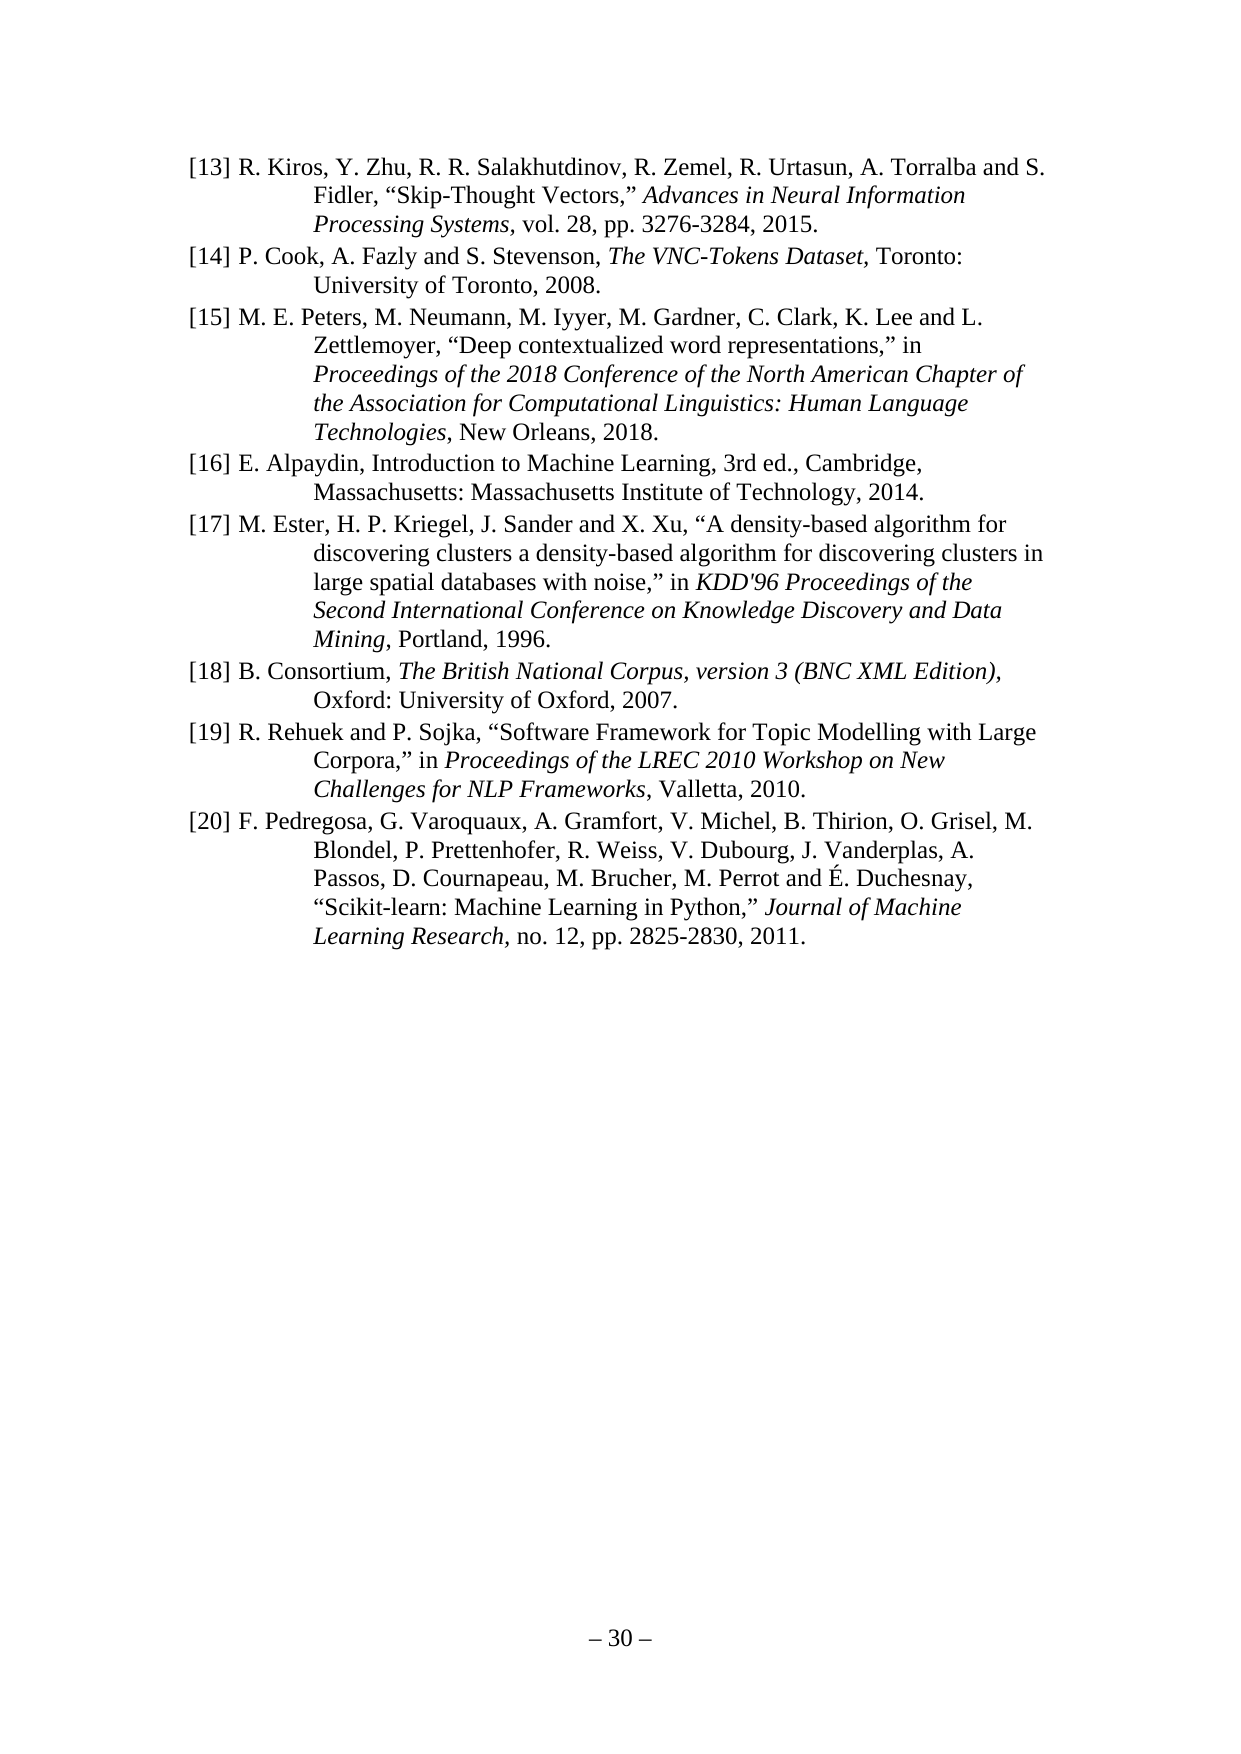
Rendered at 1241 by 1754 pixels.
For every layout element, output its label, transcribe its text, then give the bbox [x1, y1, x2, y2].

table_cell R. Kiros, Y. Zhu, R. R. Salakhutdinov, R. Zemel, R. Urtasun, A. Torralba and S. Fidler, “Skip-Thought Vectors,” Advances in Neural Information Processing Systems, vol. 28, pp. 3276-3284, 2015. [237, 150, 1053, 239]
table_cell [13] [187, 150, 237, 239]
table_cell F. Pedregosa, G. Varoquaux, A. Gramfort, V. Michel, B. Thirion, O. Grisel, M. Blondel, P. Prettenhofer, R. Weiss, V. Dubourg, J. Vanderplas, A. Passos, D. Cournapeau, M. Brucher, M. Perrot and É. Duchesnay, “Scikit-learn: Machine Learning in Python,” Journal of Machine Learning Research, no. 12, pp. 2825-2830, 2011. [237, 804, 1053, 951]
table_cell [15] [187, 300, 237, 447]
table_cell E. Alpaydin, Introduction to Machine Learning, 3rd ed., Cambridge, Massachusetts: Massachusetts Institute of Technology, 2014. [237, 447, 1053, 507]
table_cell P. Cook, A. Fazly and S. Stevenson, The VNC-Tokens Dataset, Toronto: University of Toronto, 2008. [237, 239, 1053, 300]
table_cell M. Ester, H. P. Kriegel, J. Sander and X. Xu, “A density-based algorithm for discovering clusters a density-based algorithm for discovering clusters in large spatial databases with noise,” in KDD'96 Proceedings of the Second International Conference on Knowledge Discovery and Data Mining, Portland, 1996. [237, 508, 1053, 654]
table_cell [20] [187, 804, 237, 951]
table_cell [16] [187, 447, 237, 507]
table_cell [17] [187, 508, 237, 654]
table_cell [19] [187, 715, 237, 804]
table_cell [14] [187, 239, 237, 300]
table_cell M. E. Peters, M. Neumann, M. Iyyer, M. Gardner, C. Clark, K. Lee and L. Zettlemoyer, “Deep contextualized word representations,” in Proceedings of the 2018 Conference of the North American Chapter of the Association for Computational Linguistics: Human Language Technologies, New Orleans, 2018. [237, 300, 1053, 447]
table_cell [18] [187, 654, 237, 715]
table_cell B. Consortium, The British National Corpus, version 3 (BNC XML Edition), Oxford: University of Oxford, 2007. [237, 654, 1053, 715]
table_cell R. Rehuek and P. Sojka, “Software Framework for Topic Modelling with Large Corpora,” in Proceedings of the LREC 2010 Workshop on New Challenges for NLP Frameworks, Valletta, 2010. [237, 715, 1053, 804]
